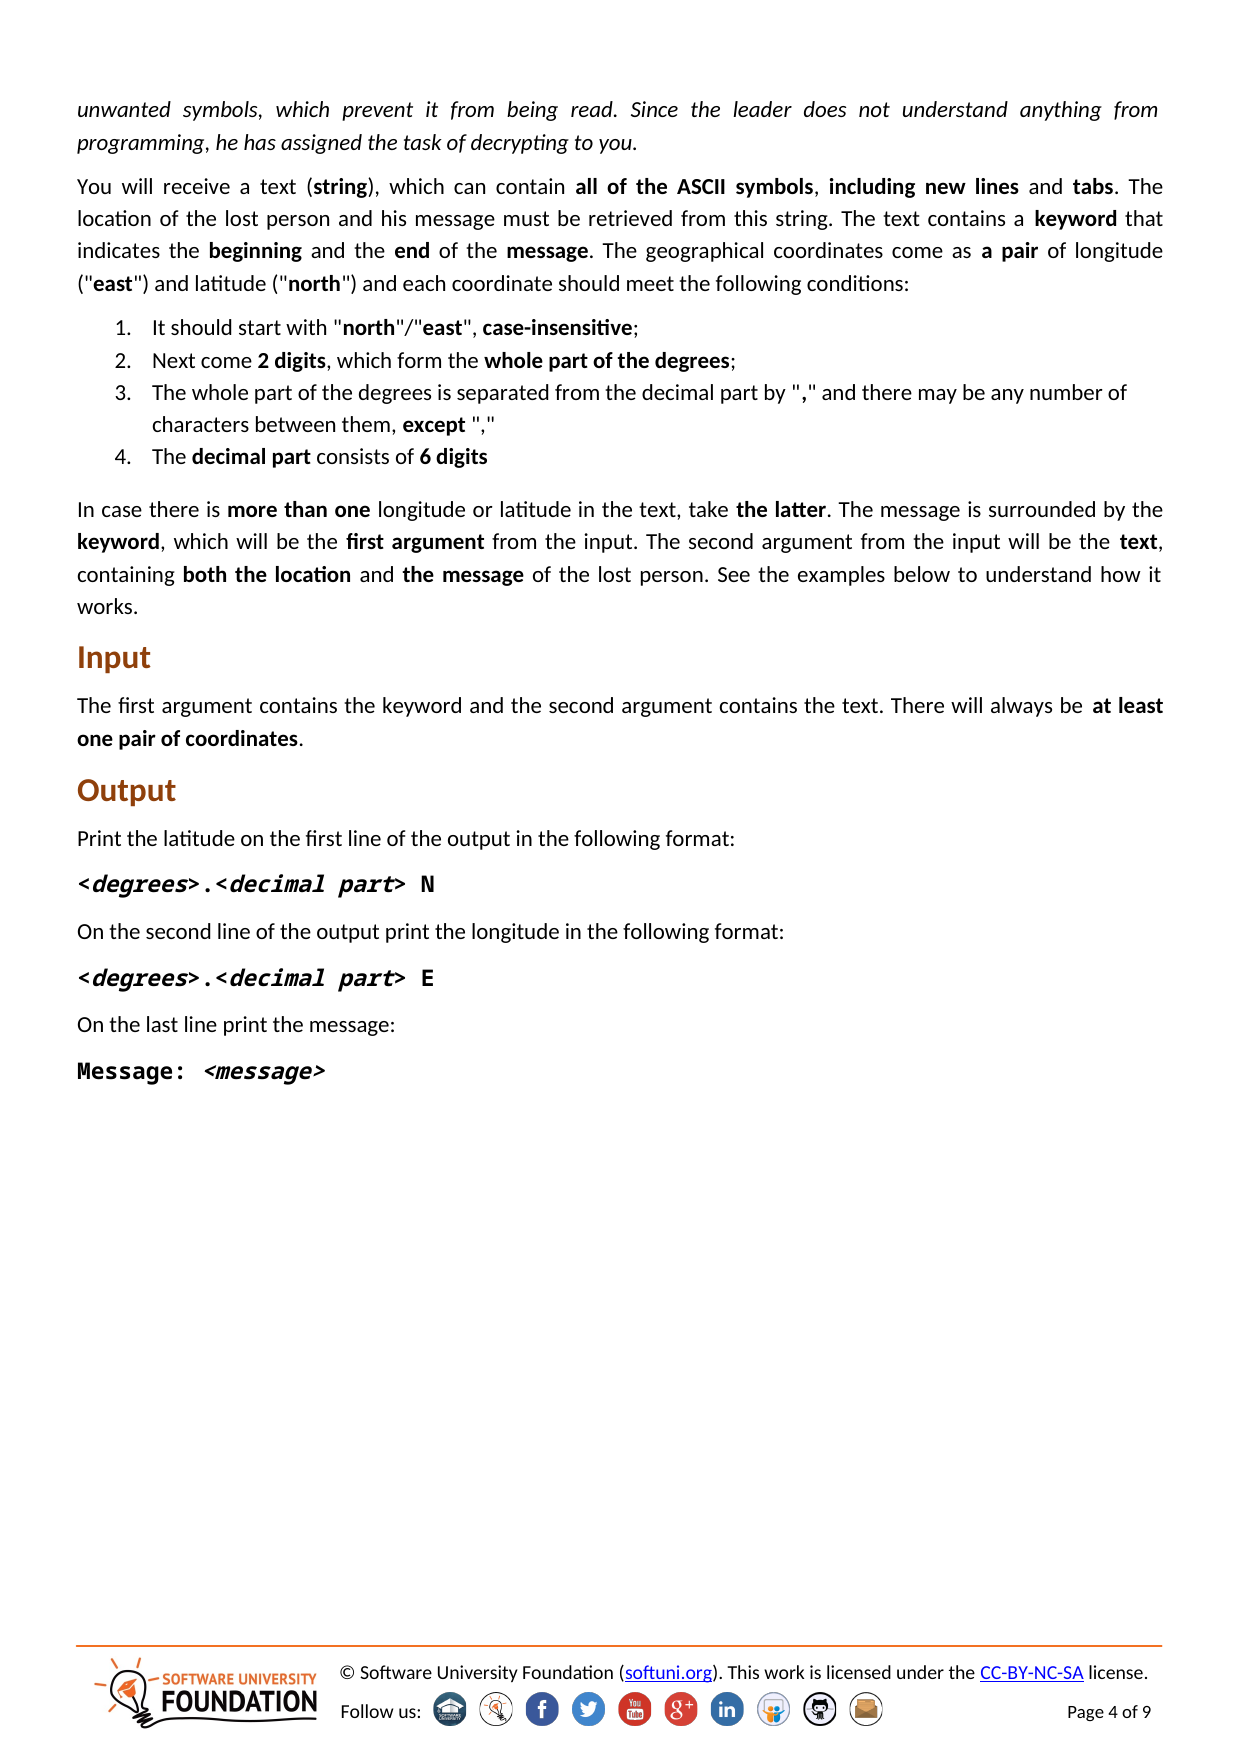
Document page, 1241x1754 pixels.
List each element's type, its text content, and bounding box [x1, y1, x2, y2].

picture [572, 1692, 605, 1726]
text Message: <message> [77, 1055, 1163, 1086]
text <degrees>.<decimal part> E [77, 962, 1163, 993]
picture [479, 1692, 513, 1726]
text Print the latitude on the first line of the output in the following format: [77, 824, 1163, 852]
picture [433, 1692, 467, 1726]
list It should start with "north"/"east", case-insensitive; [114, 313, 1163, 342]
picture [525, 1692, 559, 1726]
picture [664, 1692, 698, 1726]
text On the last line print the message: [77, 1010, 1163, 1038]
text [77, 95, 1163, 156]
list The whole part of the degrees is separated from the decimal part by "," and there may be any number of characters between them, except "," [114, 378, 1163, 438]
text The first argument contains the keyword and the second argument contains the text. There will always be at least one pair of coordinates. [77, 692, 1163, 752]
list The decimal part consists of 6 digits [114, 442, 1163, 470]
text <degrees>.<decimal part> N [77, 868, 1163, 899]
picture [757, 1692, 790, 1726]
list Next come 2 digits, which form the whole part of the degrees; [114, 346, 1163, 374]
picture [849, 1692, 883, 1726]
text In case there is more than one longitude or latitude in the text, take the latter. The message is surrounded by the keyword, which will be the first argument from the input. The second argument from the input will be the text, containing both the location and the message of the lost person. See the examples below to understand how it works. [77, 495, 1163, 620]
text Output [77, 768, 1163, 809]
picture [93, 1656, 317, 1729]
picture [710, 1692, 744, 1726]
picture [618, 1692, 652, 1726]
text On the second line of the output print the longitude in the following format: [77, 917, 1163, 945]
text Input [77, 637, 1163, 677]
picture [803, 1692, 837, 1726]
text You will receive a text (string), which can contain all of the ASCII symbols, including new lines and tabs. The location of the lost person and his message must be retrieved from this string. The text contains a keyword that indicates the beginning and the end of the message. The geographical coordinates come as a pair of longitude ("east") and latitude ("north") and each coordinate should meet the following conditions: [77, 172, 1163, 297]
